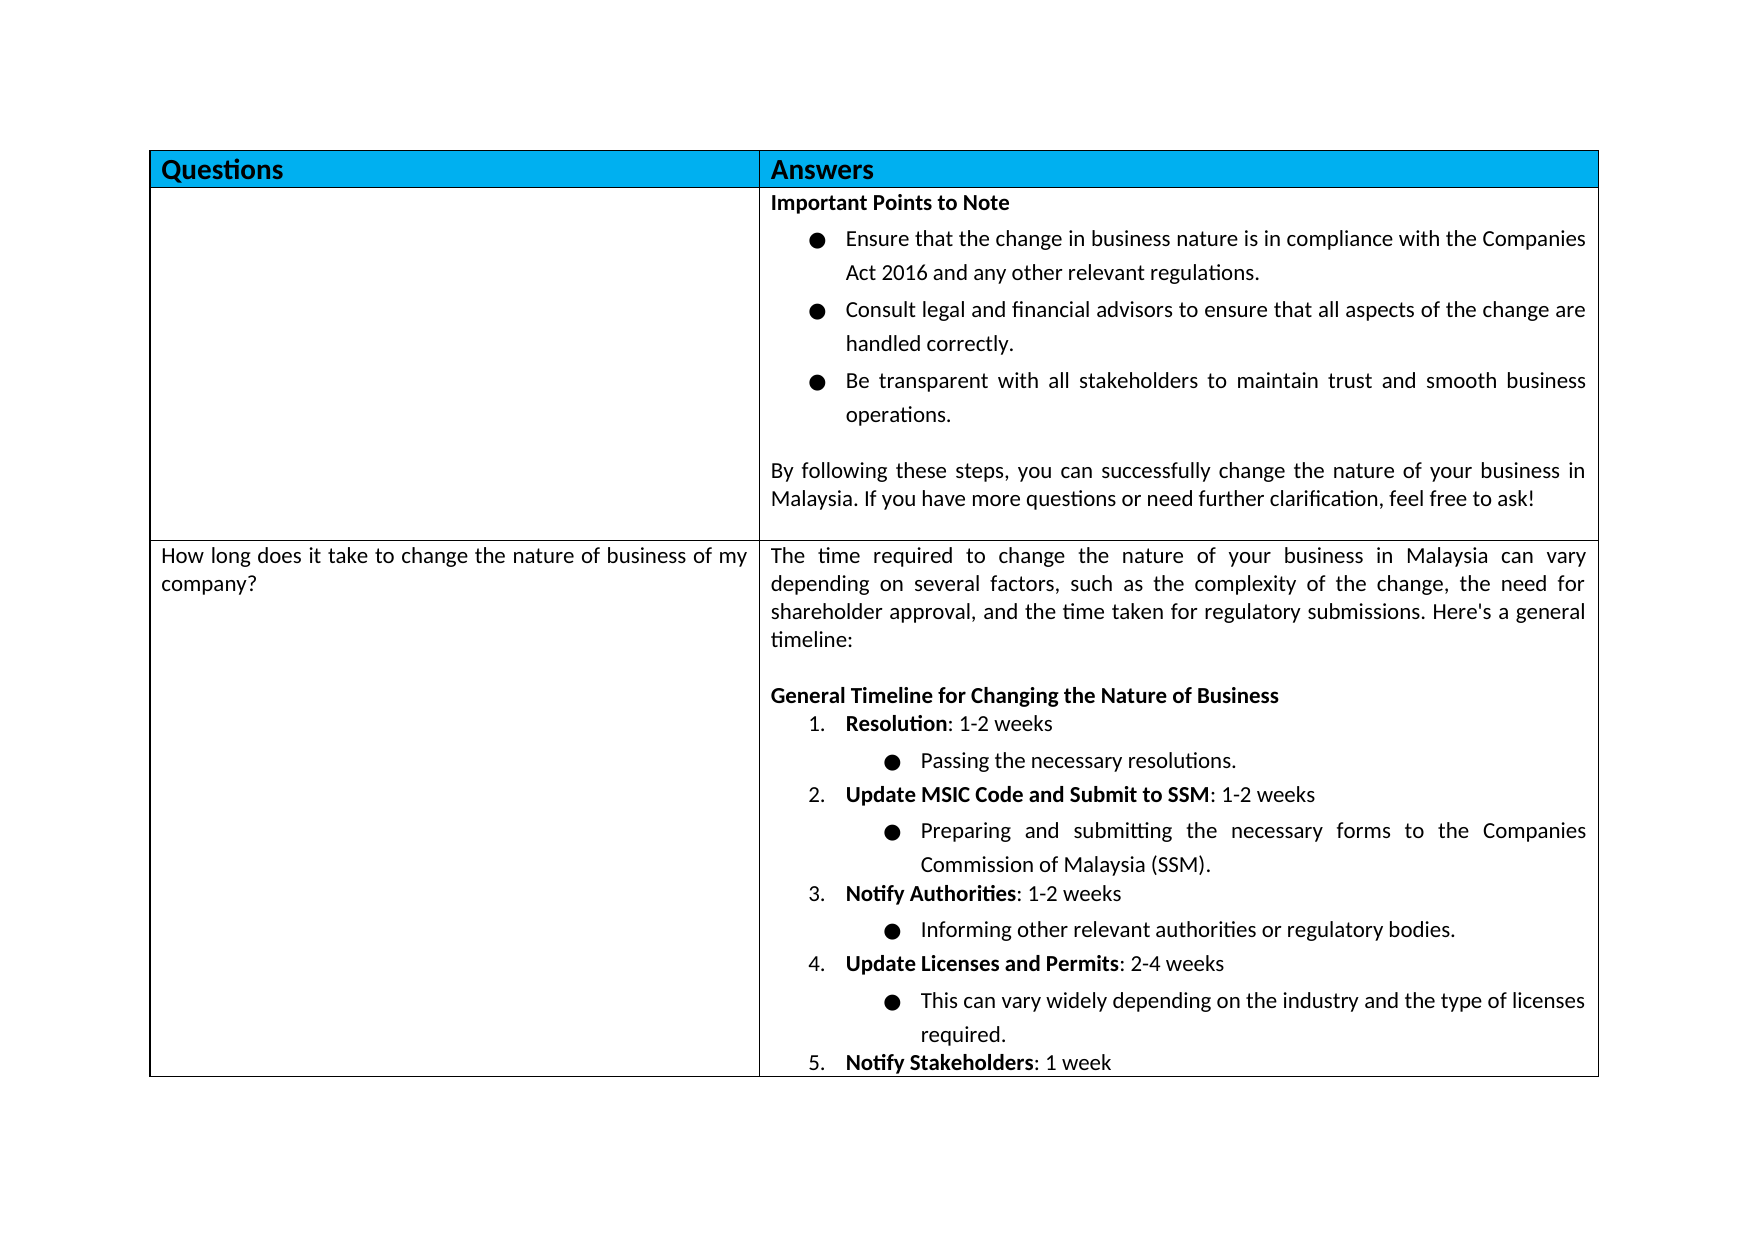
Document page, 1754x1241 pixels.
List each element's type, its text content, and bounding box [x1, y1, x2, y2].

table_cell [760, 541, 1598, 1076]
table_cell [151, 188, 759, 540]
table_header Answers [760, 151, 1598, 187]
table_header Questions [151, 151, 759, 187]
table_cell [760, 188, 1598, 540]
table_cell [151, 541, 759, 1076]
